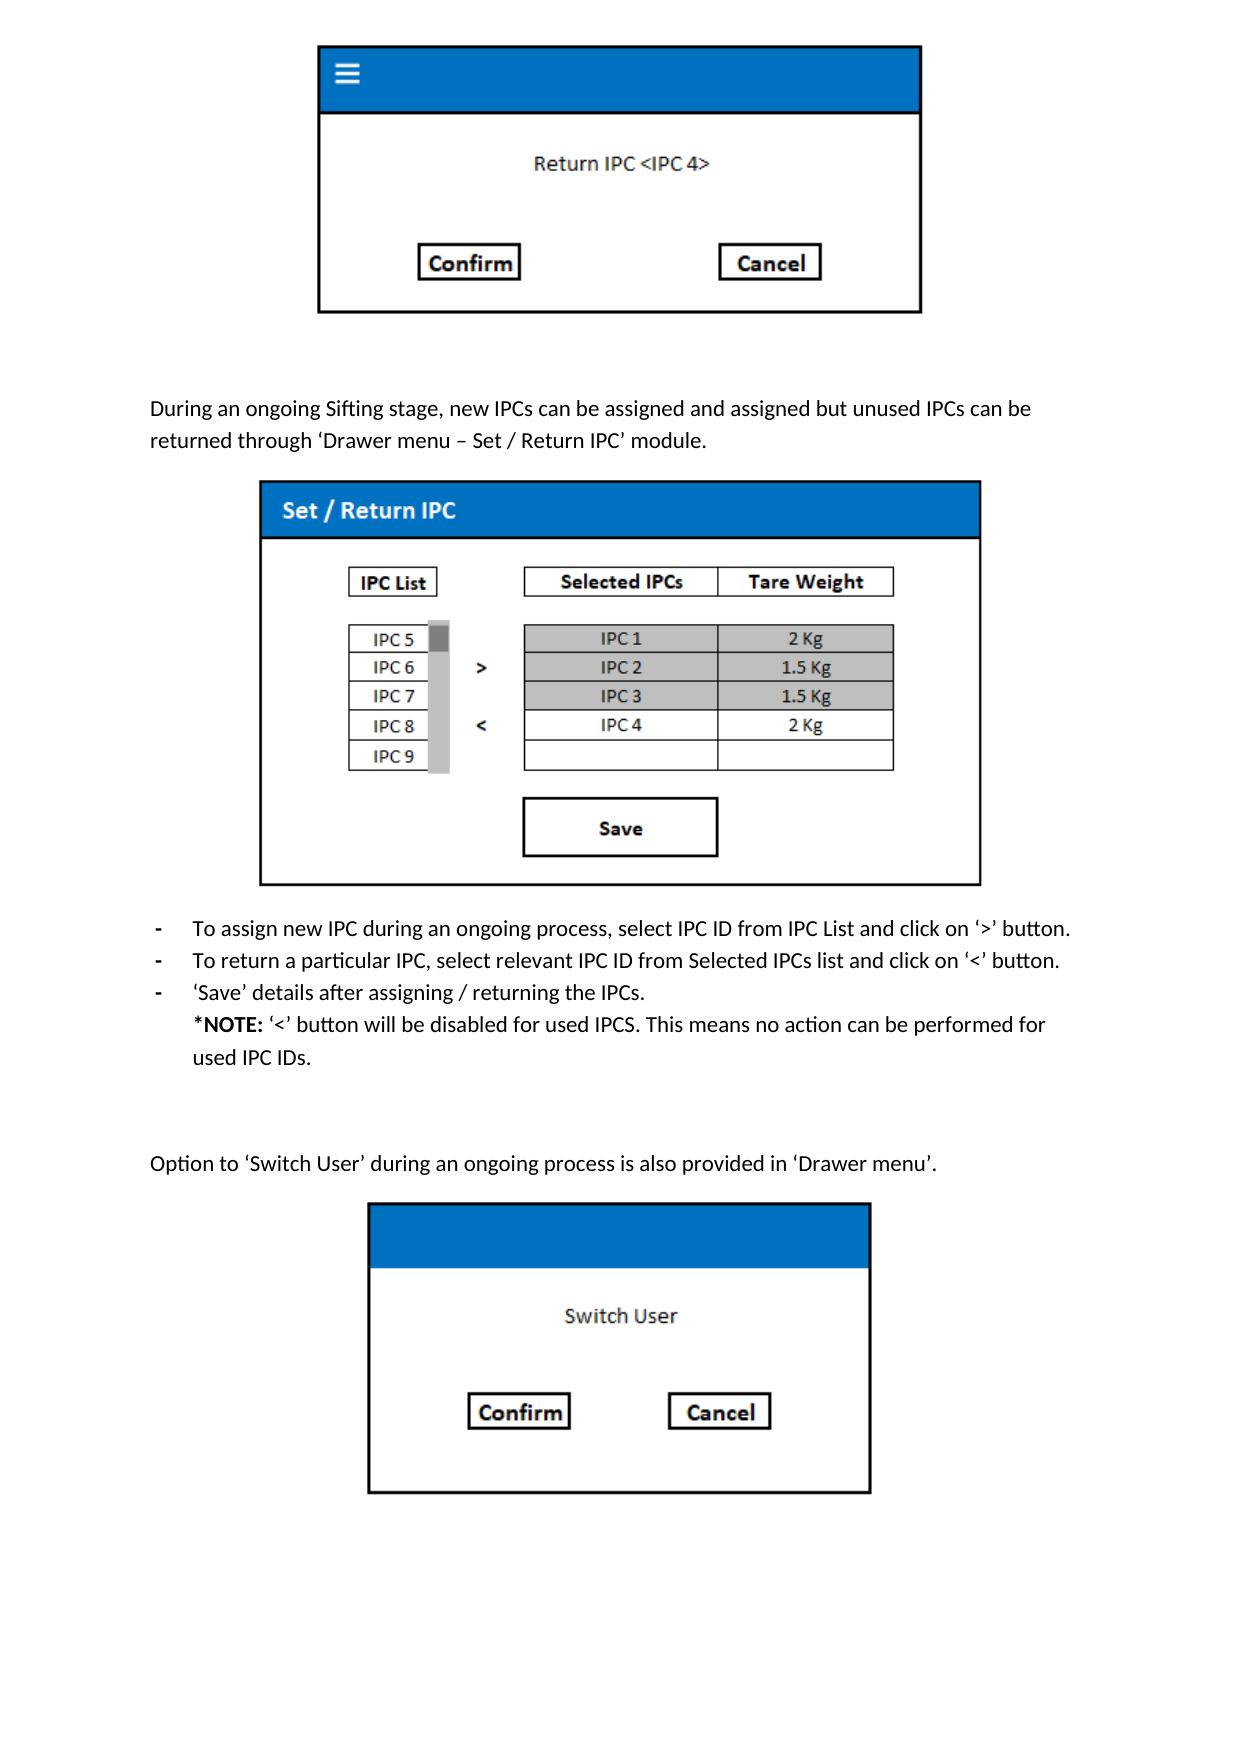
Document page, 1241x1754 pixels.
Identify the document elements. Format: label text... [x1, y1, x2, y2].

list *NOTE: ‘<’ button will be disabled for used IPCS. This means no action can be performed for used IPC IDs. [192, 1010, 1090, 1071]
list To assign new IPC during an ongoing process, select IPC ID from IPC List and click on ‘>’ button. [155, 914, 1090, 942]
list ‘Save’ details after assigning / returning the IPCs. [155, 978, 1090, 1006]
picture [258, 479, 982, 889]
list To return a particular IPC, select relevant IPC ID from Selected IPCs list and click on ‘<’ button. [155, 946, 1090, 974]
picture [366, 1201, 874, 1496]
text Option to ‘Switch User’ during an ongoing process is also provided in ‘Drawer menu’. [150, 1149, 1090, 1177]
text During an ongoing Sifting stage, new IPCs can be assigned and assigned but unused IPCs can be returned through ‘Drawer menu – Set / Return IPC’ module. [150, 394, 1090, 454]
picture [317, 44, 924, 317]
